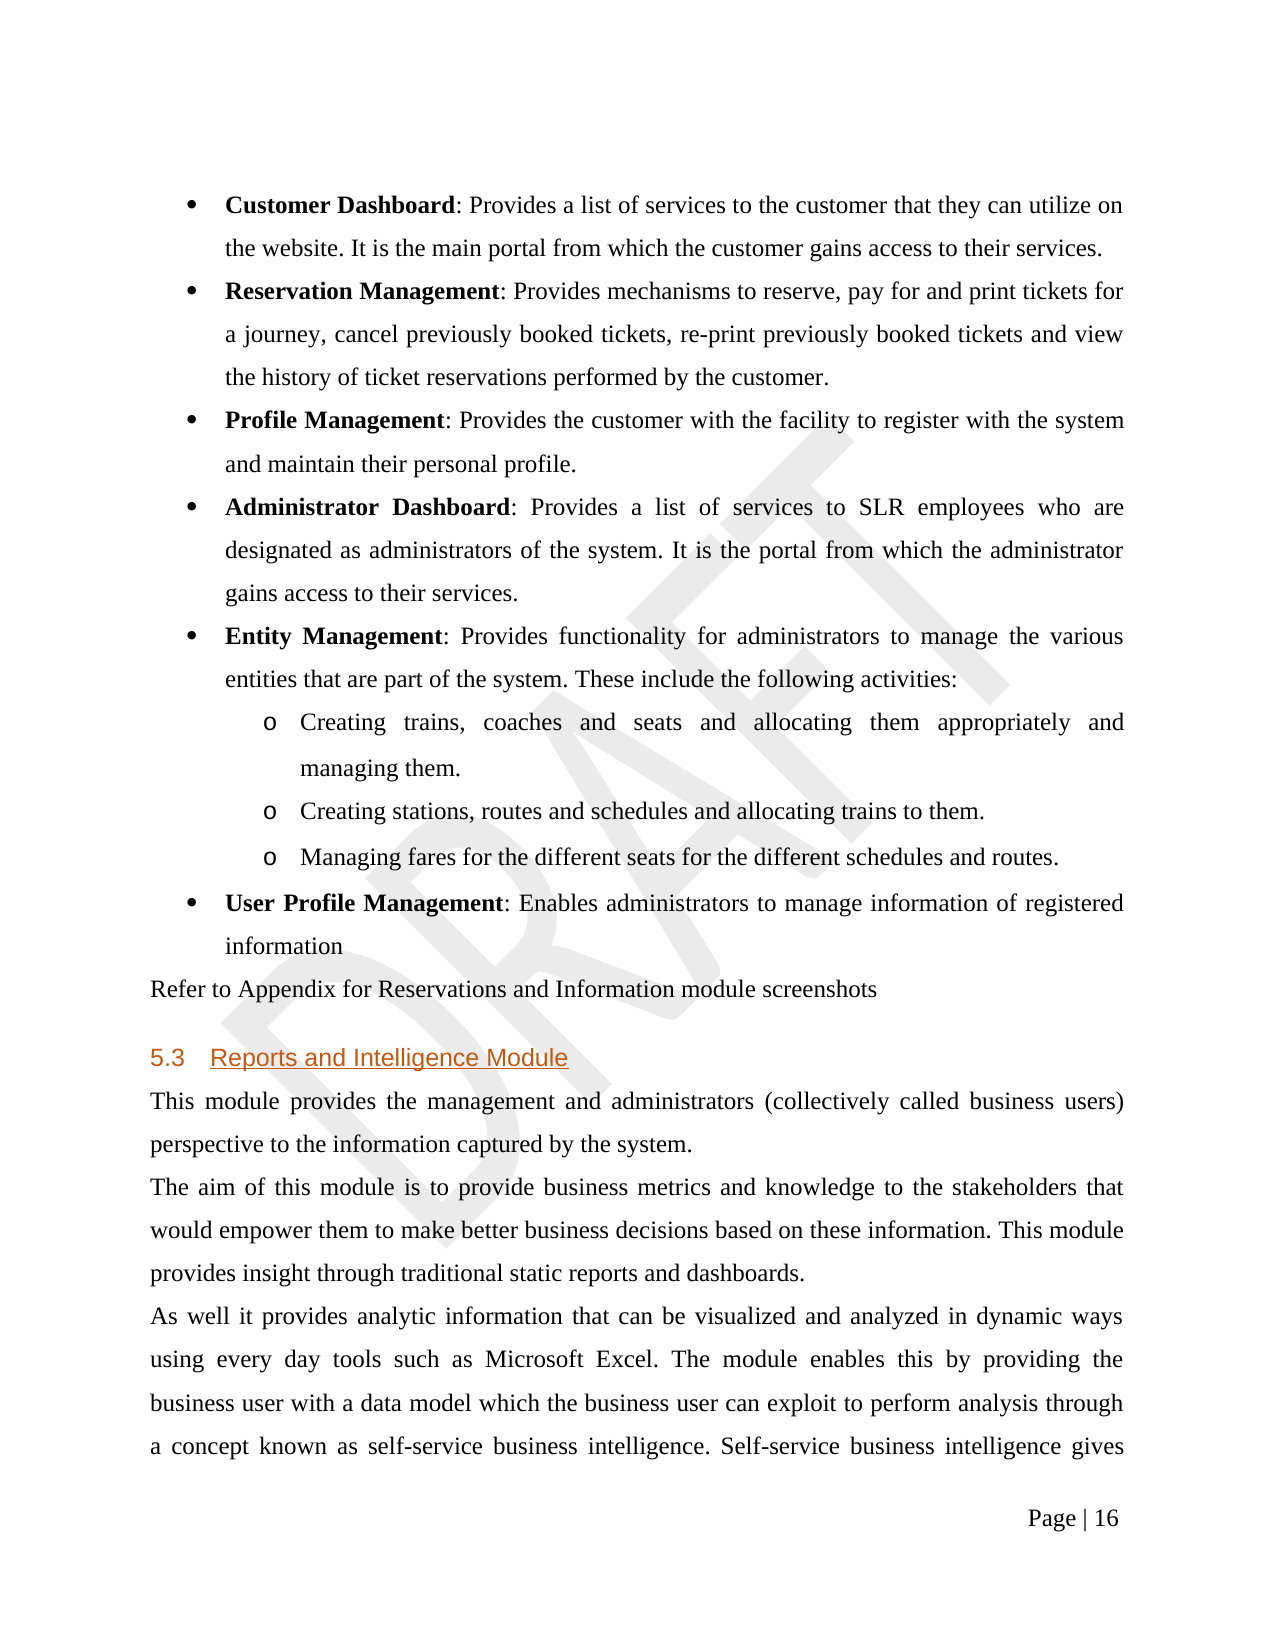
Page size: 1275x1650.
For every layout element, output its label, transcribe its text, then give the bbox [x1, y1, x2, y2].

text Refer to Appendix for Reservations and Information module screenshots [150, 974, 1125, 1003]
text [150, 1301, 1125, 1459]
text This module provides the management and administrators (collectively called business users) perspective to the information captured by the system. [150, 1086, 1125, 1158]
text The aim of this module is to provide business metrics and knowledge to the stakeholders that would empower them to make better business decisions based on these information. This module provides insight through traditional static reports and dashboards. [150, 1172, 1125, 1287]
list Reservation Management: Provides mechanisms to reserve, pay for and print tickets for a journey, cancel previously booked tickets, re-print previously booked tickets and view the history of ticket reservations performed by the customer. [187, 276, 1125, 391]
list Profile Management: Provides the customer with the facility to register with the system and maintain their personal profile. [187, 406, 1125, 477]
list Entity Management: Provides functionality for administrators to manage the various entities that are part of the system. These include the following activities: [187, 621, 1125, 693]
list Creating trains, coaches and seats and allocating them appropriately and managing them. [262, 707, 1125, 781]
list Administrator Dashboard: Provides a list of services to SLR employees who are designated as administrators of the system. It is the portal from which the administrator gains access to their services. [187, 492, 1125, 607]
list Managing fares for the different seats for the different schedules and routes. [262, 842, 1125, 873]
list Creating stations, routes and schedules and allocating trains to them. [262, 796, 1125, 827]
subtitle Reports and Intelligence Module [150, 1043, 1125, 1071]
list User Profile Management: Enables administrators to manage information of registered information [187, 888, 1125, 960]
list Customer Dashboard: Provides a list of services to the customer that they can utilize on the website. It is the main portal from which the customer gains access to their services. [187, 190, 1125, 262]
